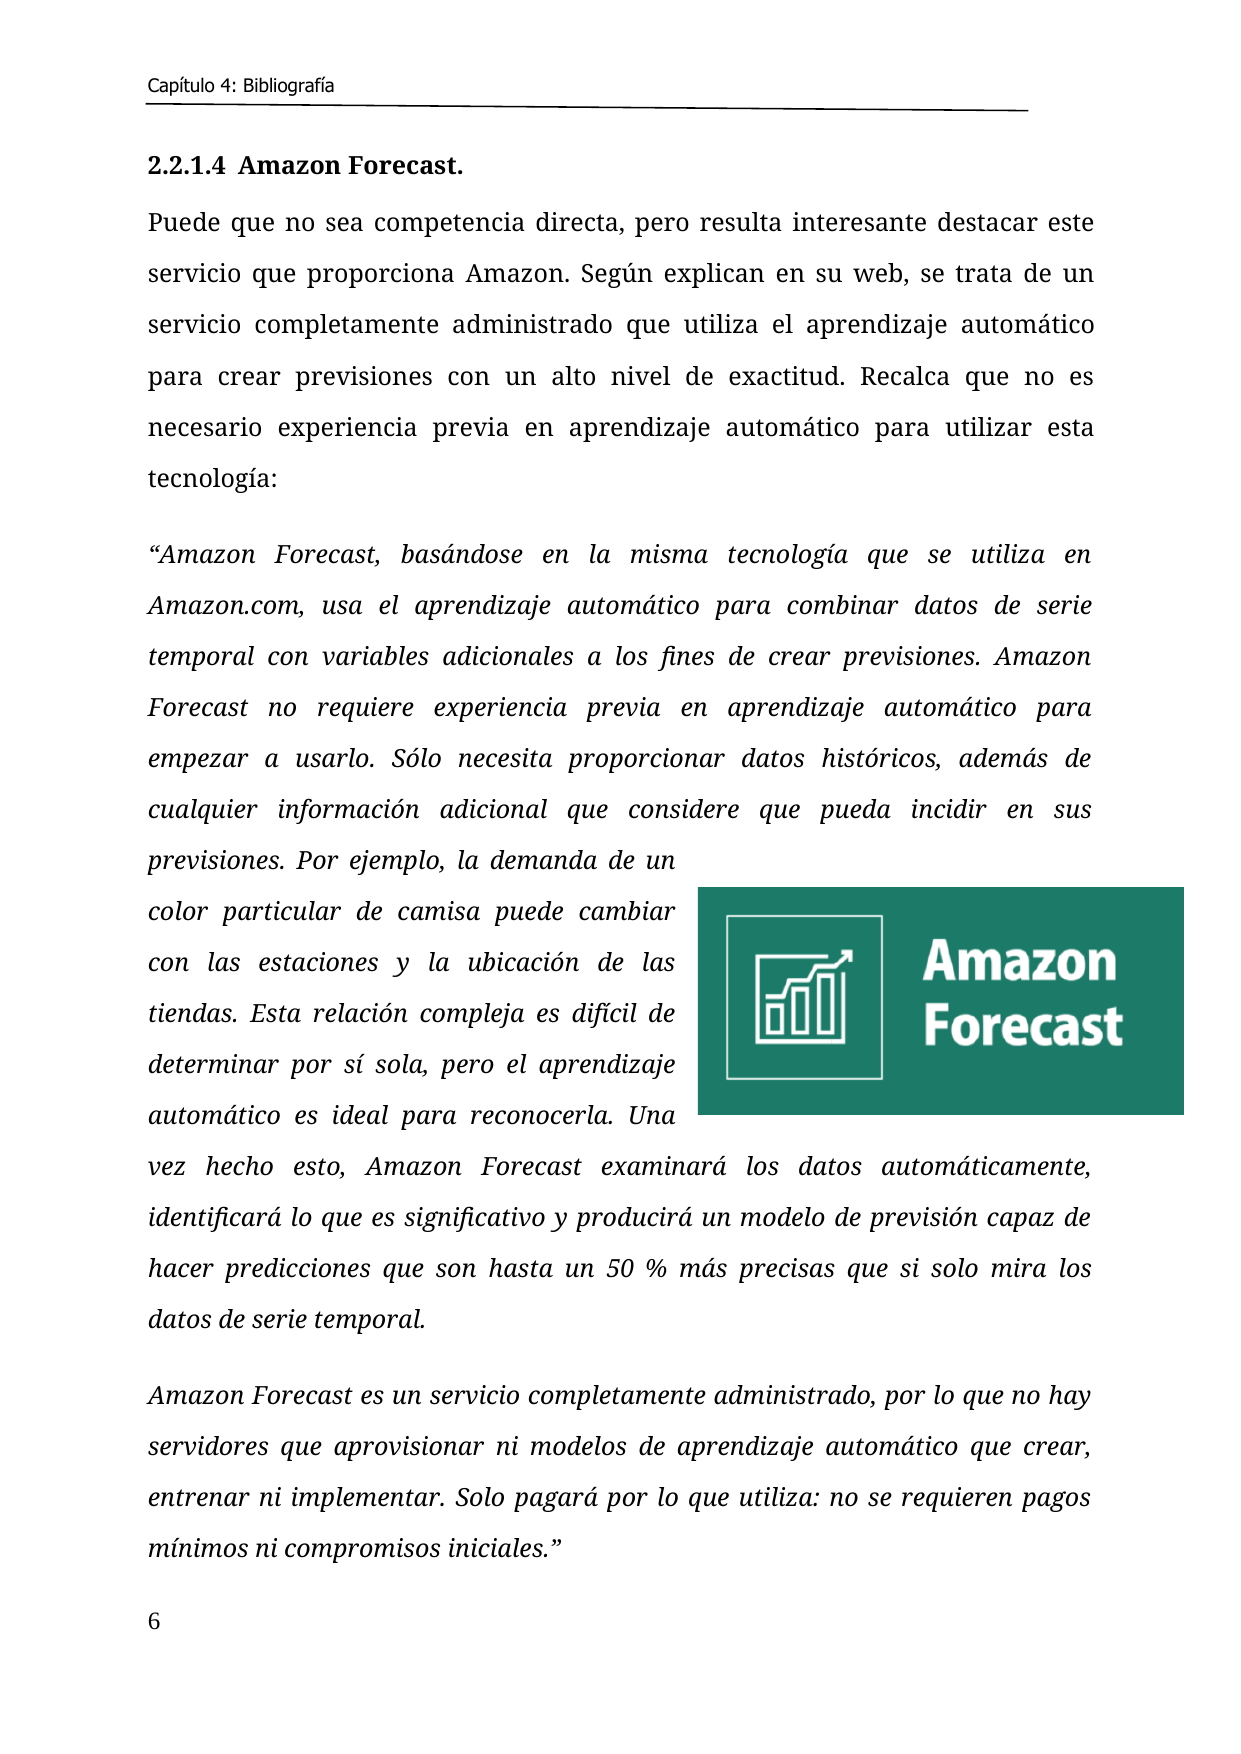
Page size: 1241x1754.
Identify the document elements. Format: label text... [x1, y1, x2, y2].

subtitle Amazon Forecast. [148, 148, 1096, 182]
picture [697, 887, 1184, 1115]
text Amazon Forecast es un servicio completamente administrado, por lo que no hay servidores que aprovisionar ni modelos de aprendizaje automático que crear, entrenar ni implementar. Solo pagará por lo que utiliza: no se requieren pagos mínimos ni compromisos iniciales.” [148, 1378, 1096, 1565]
text “Amazon Forecast, basándose en la misma tecnología que se utiliza en Amazon.com, usa el aprendizaje automático para combinar datos de serie temporal con variables adicionales a los fines de crear previsiones. Amazon Forecast no requiere experiencia previa en aprendizaje automático para empezar a usarlo. Sólo necesita proporcionar datos históricos, además de cualquier información adicional que considere que pueda incidir en sus previsiones. Por ejemplo, la demanda de un color particular de camisa puede cambiar con las estaciones y la ubicación de las tiendas. Esta relación compleja es difícil de determinar por sí sola, pero el aprendizaje automático es ideal para reconocerla. Una vez hecho esto, Amazon Forecast examinará los datos automáticamente, identificará lo que es significativo y producirá un modelo de previsión capaz de hacer predicciones que son hasta un 50 % más precisas que si solo mira los datos de serie temporal. [148, 536, 1096, 1336]
text Puede que no sea competencia directa, pero resulta interesante destacar este servicio que proporciona Amazon. Según explican en su web, se trata de un servicio completamente administrado que utiliza el aprendizaje automático para crear previsiones con un alto nivel de exactitud. Recalca que no es necesario experiencia previa en aprendizaje automático para utilizar esta tecnología: [148, 205, 1096, 494]
